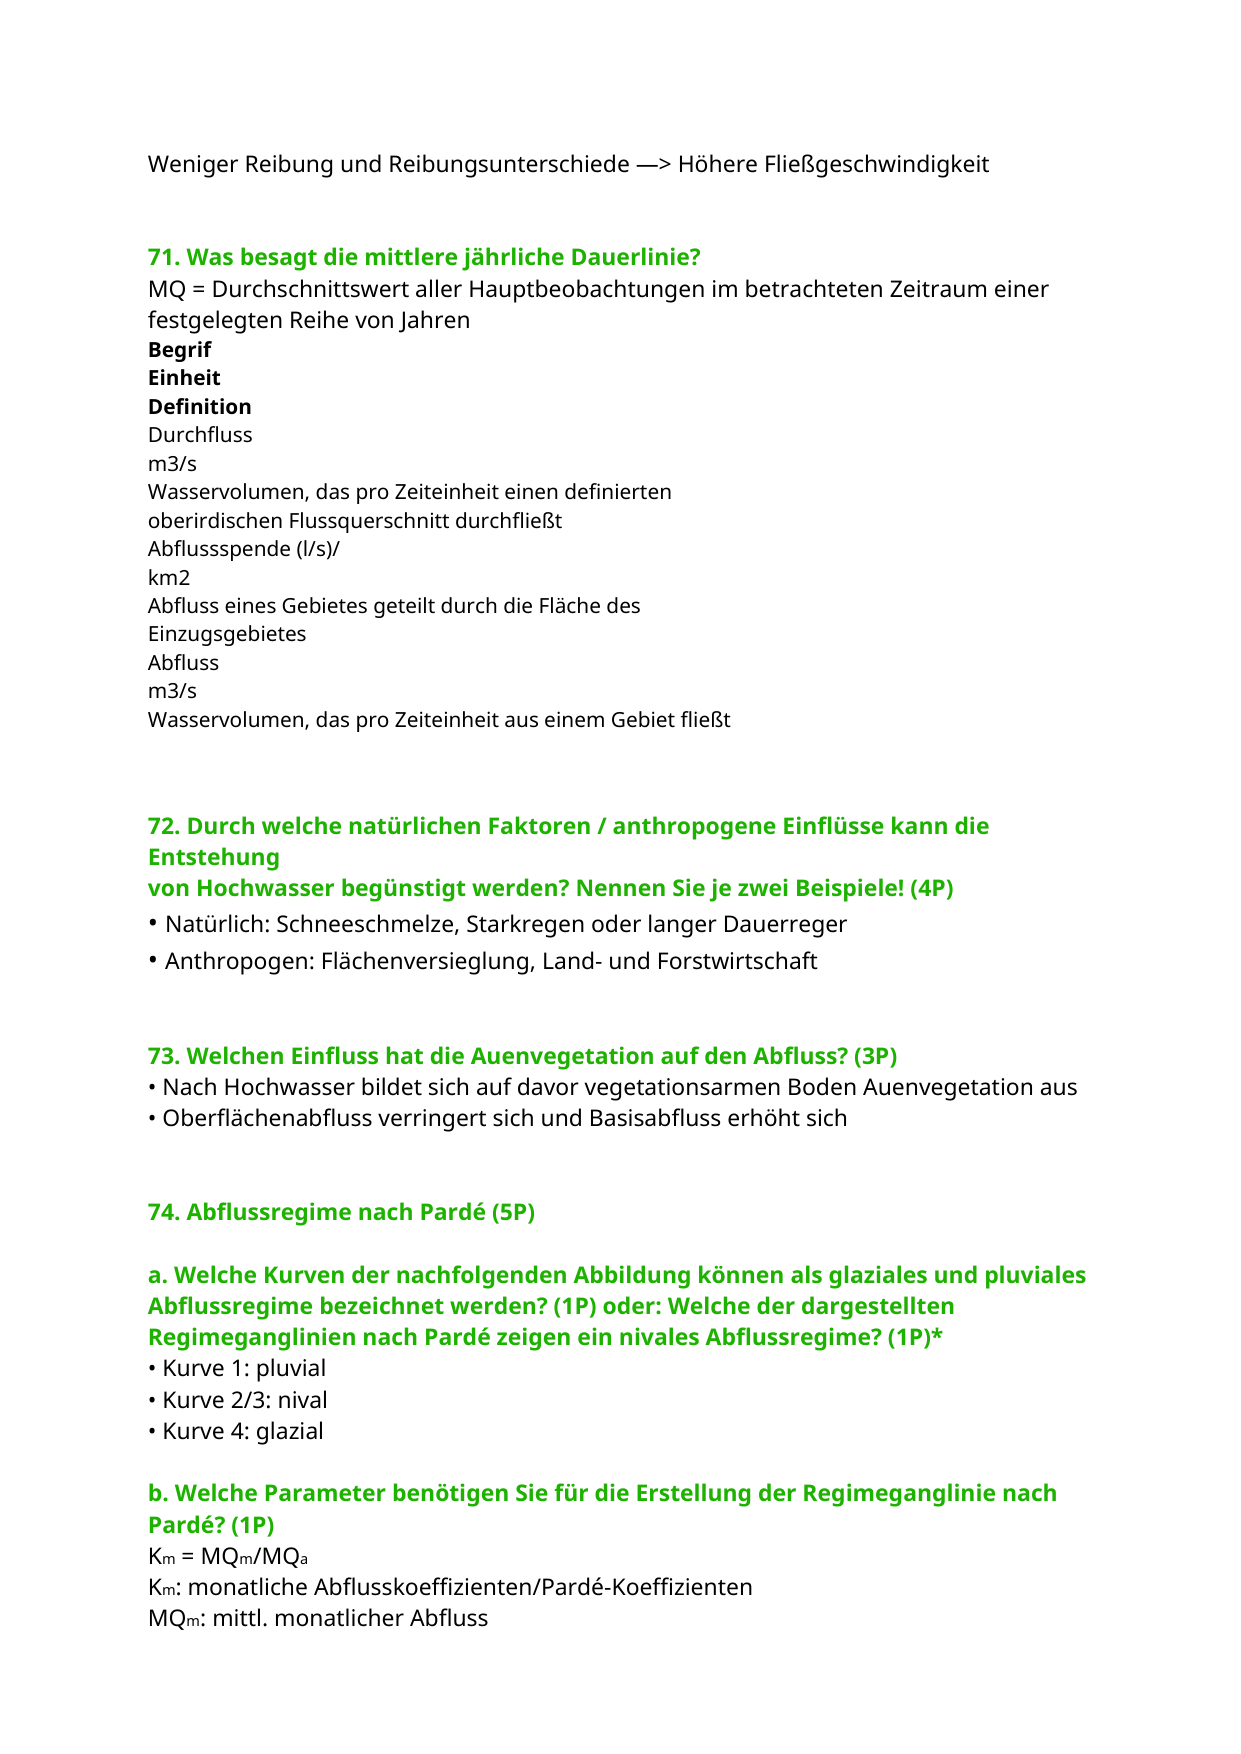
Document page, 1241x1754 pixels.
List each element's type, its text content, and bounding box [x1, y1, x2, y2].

text • Kurve 2/3: nival [148, 1383, 1093, 1415]
text • Kurve 4: glazial [148, 1415, 1093, 1446]
text 74. Abflussregime nach Pardé (5P) [148, 1196, 1093, 1227]
text MQ = Durchschnittswert aller Hauptbeobachtungen im betrachteten Zeitraum einer [148, 273, 1093, 304]
text Km: monatliche Abflusskoeffizienten/Pardé-Koeffizienten [148, 1571, 1093, 1602]
text Regimeganglinien nach Pardé zeigen ein nivales Abflussregime? (1P)* [148, 1321, 1093, 1352]
text a. Welche Kurven der nachfolgenden Abbildung können als glaziales und pluviales [148, 1258, 1093, 1290]
text b. Welche Parameter benötigen Sie für die Erstellung der Regimeganglinie nach [148, 1477, 1093, 1508]
text • Kurve 1: pluvial [148, 1352, 1093, 1383]
text Km = MQm/MQa [148, 1540, 1093, 1571]
text 73. Welchen Einfluss hat die Auenvegetation auf den Abfluss? (3P) [148, 1040, 1093, 1071]
text • Natürlich: Schneeschmelze, Starkregen oder langer Dauerreger [148, 903, 1093, 940]
text Pardé? (1P) [148, 1508, 1093, 1540]
text Wasservolumen, das pro Zeiteinheit aus einem Gebiet fließt [148, 705, 1093, 733]
text • Anthropogen: Flächenversieglung, Land- und Forstwirtschaft [148, 940, 1093, 977]
text km2 [148, 563, 1093, 591]
text Definition [148, 392, 1093, 420]
text Abflussspende (l/s)/ [148, 534, 1093, 563]
text Abfluss eines Gebietes geteilt durch die Fläche des [148, 591, 1093, 619]
text • Oberflächenabfluss verringert sich und Basisabfluss erhöht sich [148, 1102, 1093, 1133]
text Begrif [148, 335, 1093, 363]
text festgelegten Reihe von Jahren [148, 304, 1093, 335]
text von Hochwasser begünstigt werden? Nennen Sie je zwei Beispiele! (4P) [148, 872, 1093, 903]
text Einheit [148, 363, 1093, 392]
text Durchfluss [148, 420, 1093, 449]
text m3/s [148, 676, 1093, 705]
text 72. Durch welche natürlichen Faktoren / anthropogene Einflüsse kann die Entstehung [148, 810, 1093, 872]
text m3/s [148, 449, 1093, 477]
text • Nach Hochwasser bildet sich auf davor vegetationsarmen Boden Auenvegetation aus [148, 1071, 1093, 1102]
text Weniger Reibung und Reibungsunterschiede —> Höhere Fließgeschwindigkeit [148, 148, 1093, 179]
text Einzugsgebietes [148, 619, 1093, 648]
text MQm: mittl. monatlicher Abfluss [148, 1602, 1093, 1633]
text 71. Was besagt die mittlere jährliche Dauerlinie? [148, 241, 1093, 273]
text Wasservolumen, das pro Zeiteinheit einen definierten [148, 477, 1093, 506]
text oberirdischen Flussquerschnitt durchfließt [148, 506, 1093, 534]
text Abflussregime bezeichnet werden? (1P) oder: Welche der dargestellten [148, 1290, 1093, 1321]
text Abfluss [148, 648, 1093, 676]
